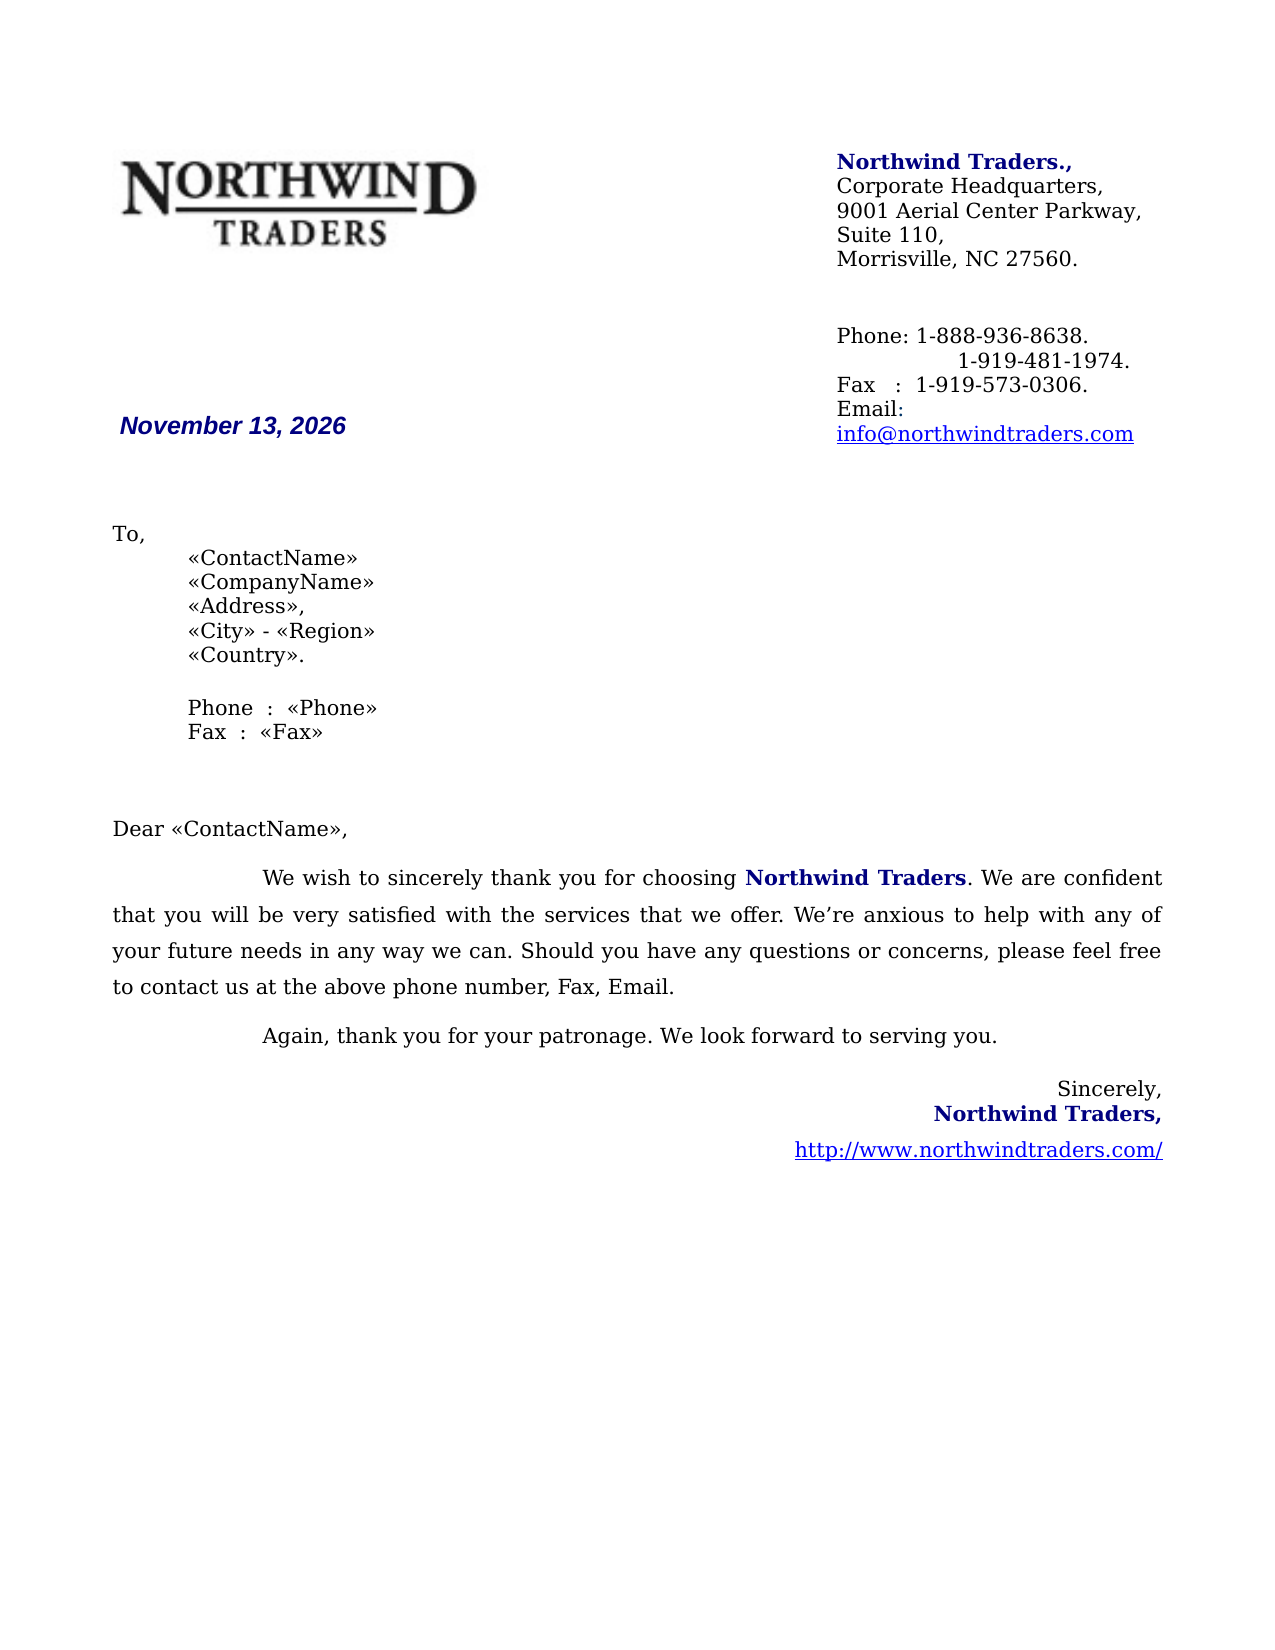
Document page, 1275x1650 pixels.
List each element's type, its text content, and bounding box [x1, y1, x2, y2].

text «CompanyName» [112, 570, 1162, 594]
text Fax : «Fax» [112, 720, 1162, 745]
table_cell September 7, 2020 [101, 325, 675, 464]
text Phone : «Phone» [112, 696, 1162, 720]
text «Country». [112, 643, 1162, 667]
table_cell Phone: 1-888-936-8638. 1-919-481-1974. Fax : 1-919-573-0306. Email: info@northwindtraders.com [675, 325, 1202, 464]
text «Address», [112, 594, 1162, 619]
text Dear «ContactName», [112, 817, 1162, 842]
text To, [112, 522, 1162, 546]
text http://www.northwindtraders.com/ [112, 1138, 1162, 1162]
text We wish to sincerely thank you for choosing Northwind Traders. We are confident that you will be very satisfied with the services that we offer. We’re anxious to help with any of your future needs in any way we can. Should you have any questions or concerns, please feel free to contact us at the above phone number, Fax, Email. [112, 866, 1162, 999]
text «City» - «Region» [112, 619, 1162, 643]
text Northwind Traders, [112, 1101, 1162, 1126]
table_header [101, 150, 675, 324]
text Sincerely, [112, 1077, 1162, 1101]
picture [112, 149, 489, 258]
table_header Northwind Traders., Corporate Headquarters, 9001 Aerial Center Parkway, Suite 110, Morrisville, NC 27560. [675, 150, 1202, 324]
text Again, thank you for your patronage. We look forward to serving you. [187, 1024, 1162, 1048]
text «ContactName» [112, 546, 1162, 570]
